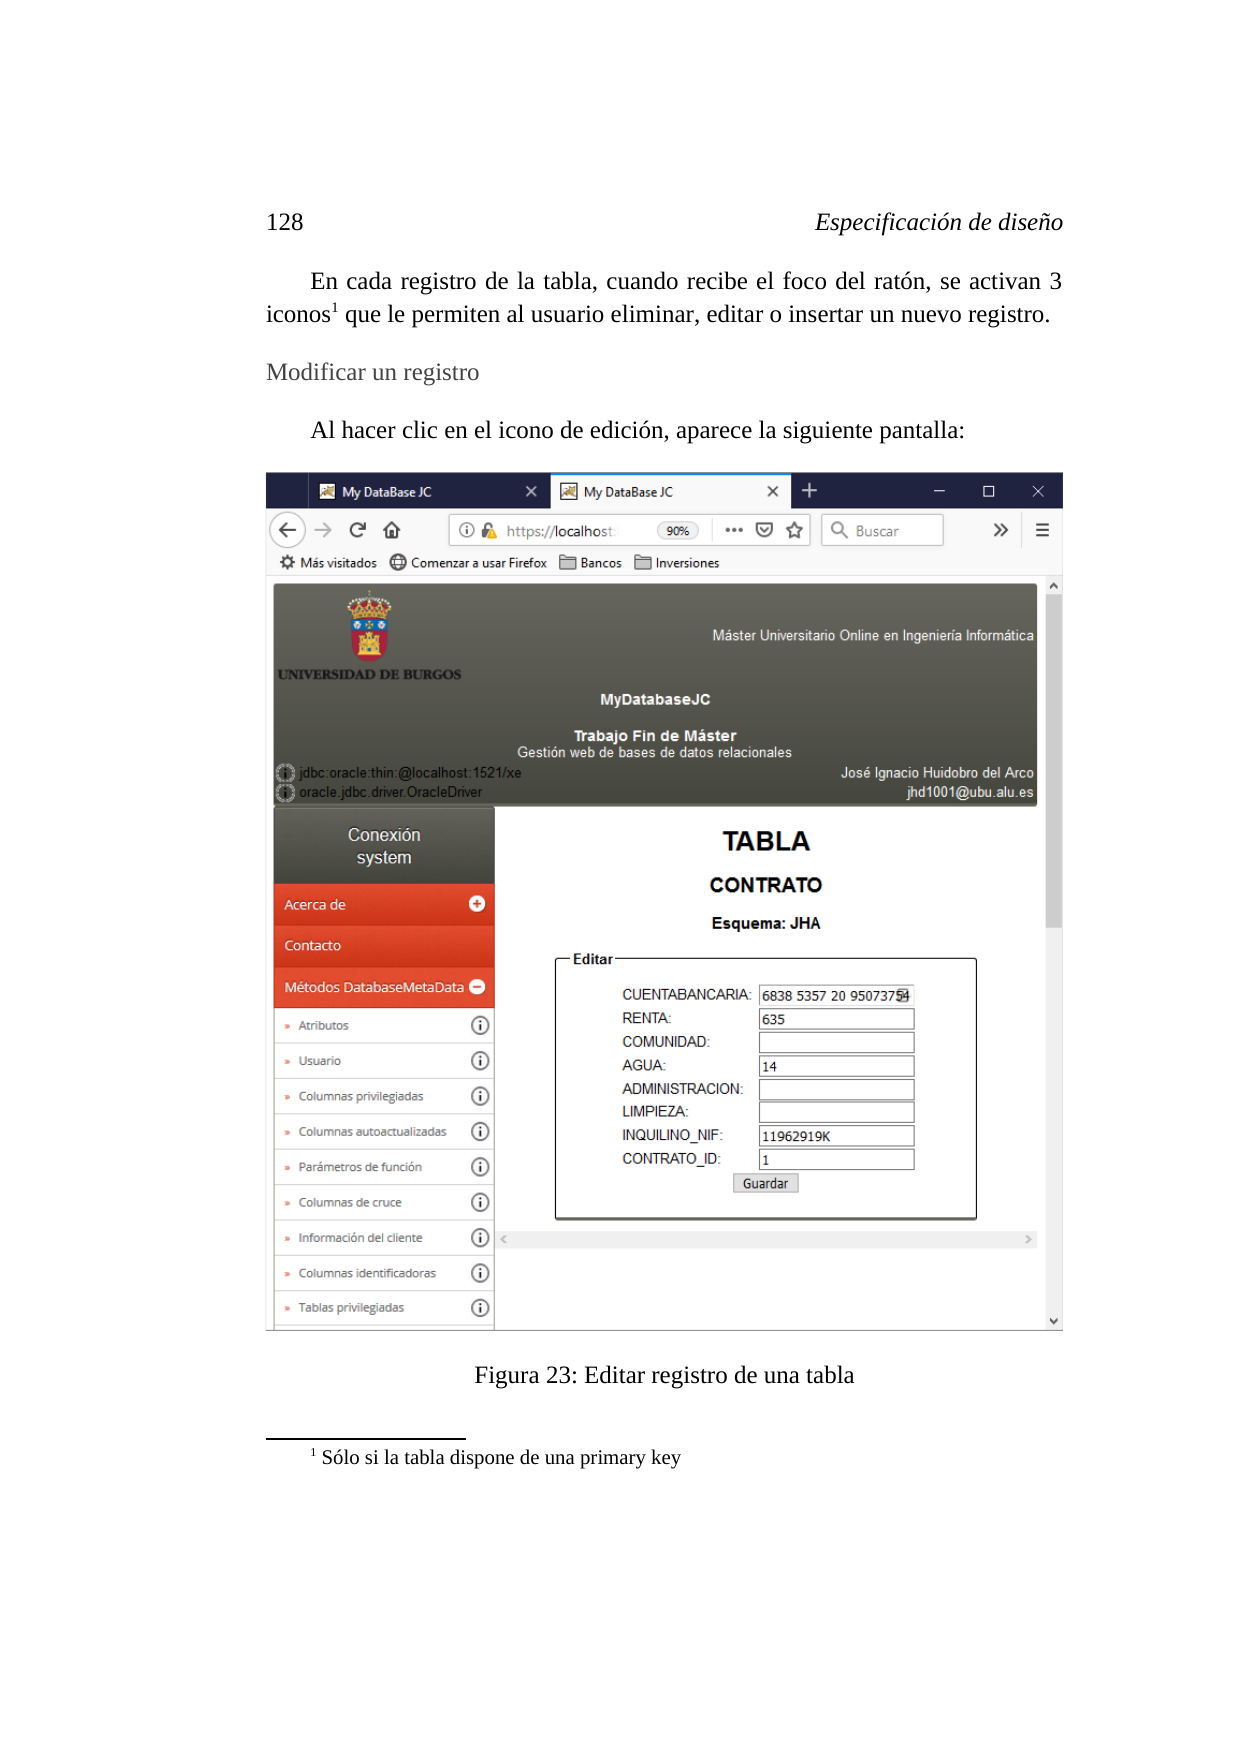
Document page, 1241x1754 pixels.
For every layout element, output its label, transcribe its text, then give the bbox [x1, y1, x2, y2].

text En cada registro de la tabla, cuando recibe el foco del ratón, se activan 3 iconos que le permiten al usuario eliminar, editar o insertar un nuevo registro. [266, 266, 1063, 327]
subtitle Modificar un registro [266, 357, 1063, 386]
text Al hacer clic en el icono de edición, aparece la siguiente pantalla: [266, 415, 1063, 443]
picture [265, 472, 1063, 1331]
